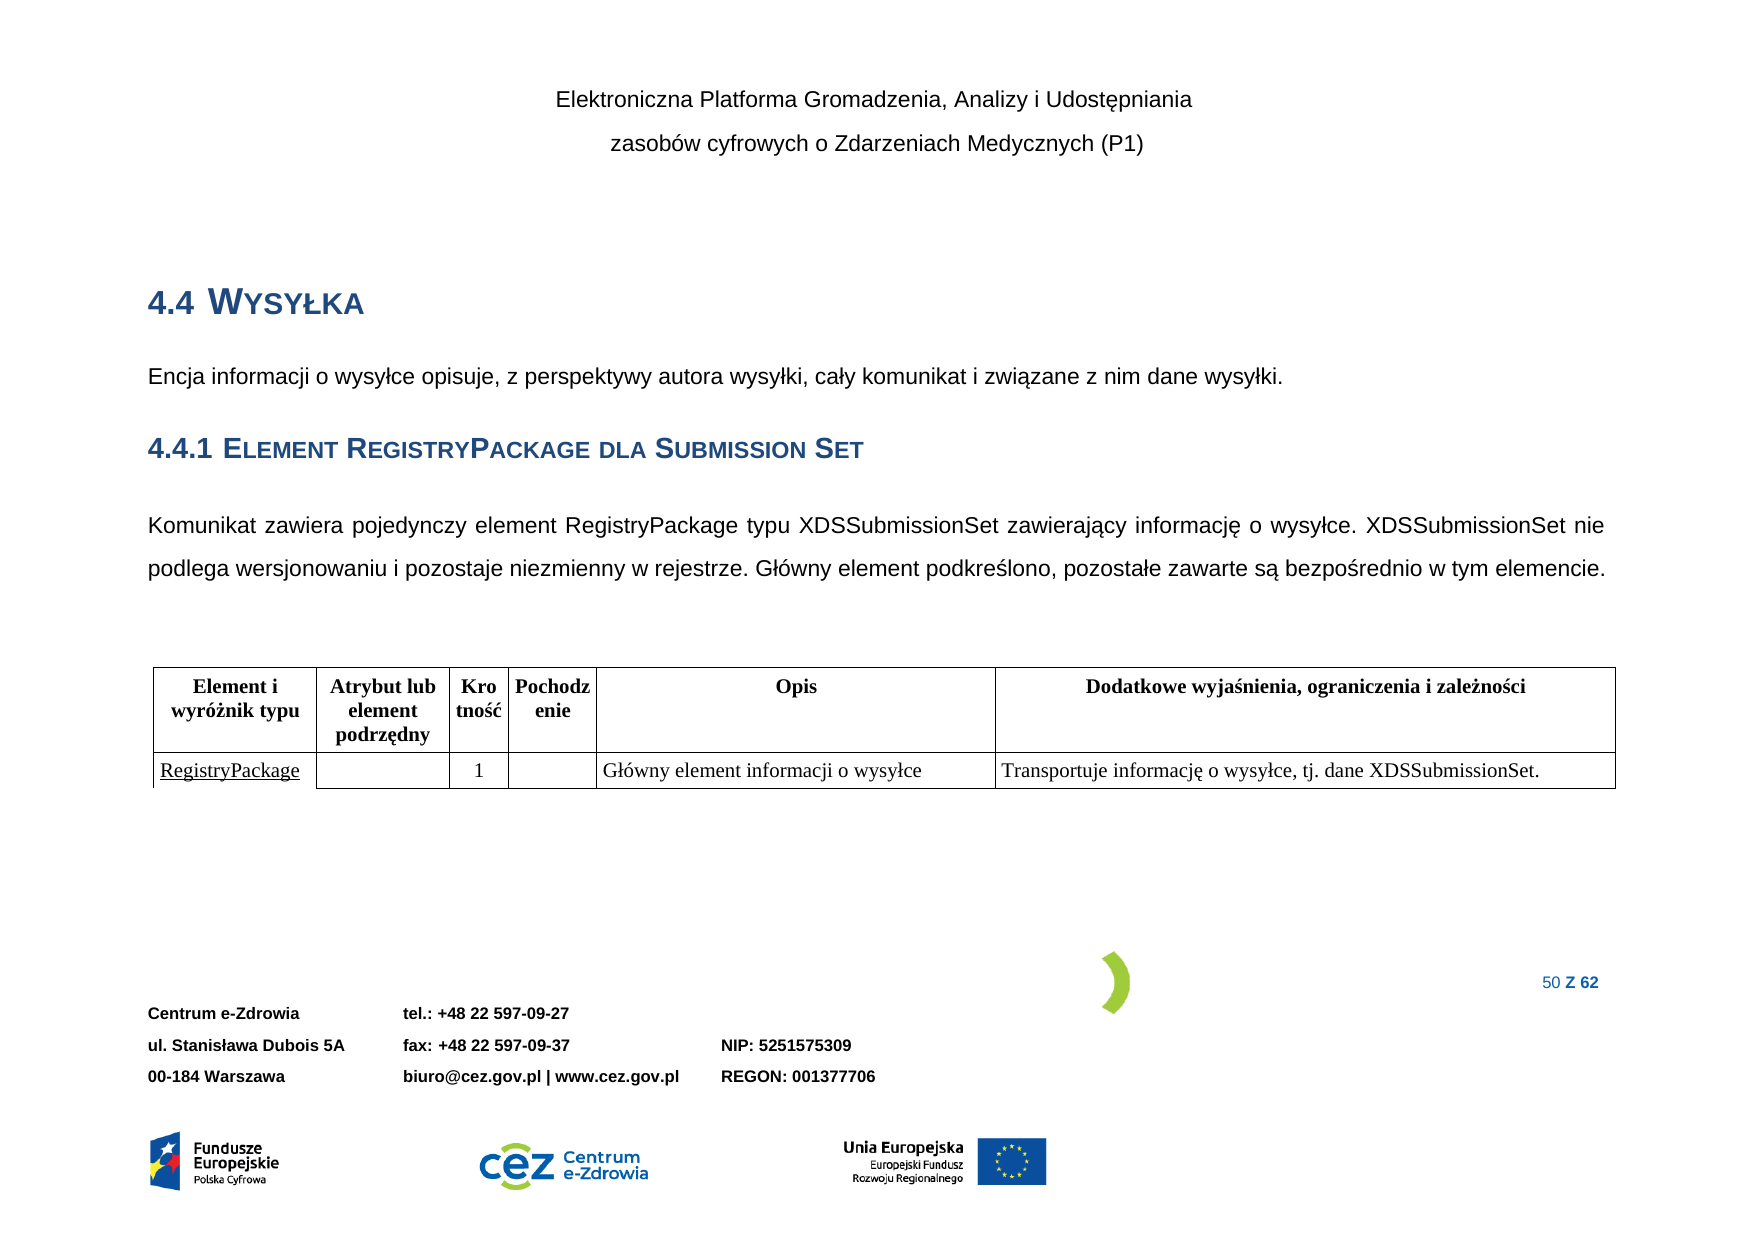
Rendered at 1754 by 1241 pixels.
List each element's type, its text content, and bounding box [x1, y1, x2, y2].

picture [477, 1142, 650, 1190]
subtitle Element RegistryPackage dla Submission Set [148, 431, 1606, 465]
picture [836, 1137, 1055, 1186]
text Encja informacji o wysyłce opisuje, z perspektywy autora wysyłki, cały komunikat i związane z nim dane wysyłki. [148, 363, 1606, 389]
text Komunikat zawiera pojedynczy element RegistryPackage typu XDSSubmissionSet zawierający informację o wysyłce. XDSSubmissionSet nie podlega wersjonowaniu i pozostaje niezmienny w rejestrze. Główny element podkreślono, pozostałe zawarte są bezpośrednio w tym elemencie. [148, 512, 1606, 581]
table_header Dodatkowe wyjaśnienia, ograniczenia i zależności [996, 668, 1615, 752]
table_header Atrybut lub element podrzędny [317, 668, 449, 752]
table_cell RegistryPackage [154, 753, 316, 788]
table_header Pochodzenie [509, 668, 596, 752]
picture [1101, 951, 1130, 1014]
subtitle Wysyłka [148, 279, 1606, 322]
table_cell 1 [450, 753, 508, 788]
table_cell [317, 753, 449, 788]
table_cell [509, 753, 596, 788]
picture [143, 1128, 285, 1193]
table_header Opis [597, 668, 995, 752]
table_cell Główny element informacji o wysyłce [597, 753, 995, 788]
table_header Krotność [450, 668, 508, 752]
table_header Element i wyróżnik typu [154, 668, 316, 752]
table_cell Transportuje informację o wysyłce, tj. dane XDSSubmissionSet. [996, 753, 1615, 788]
